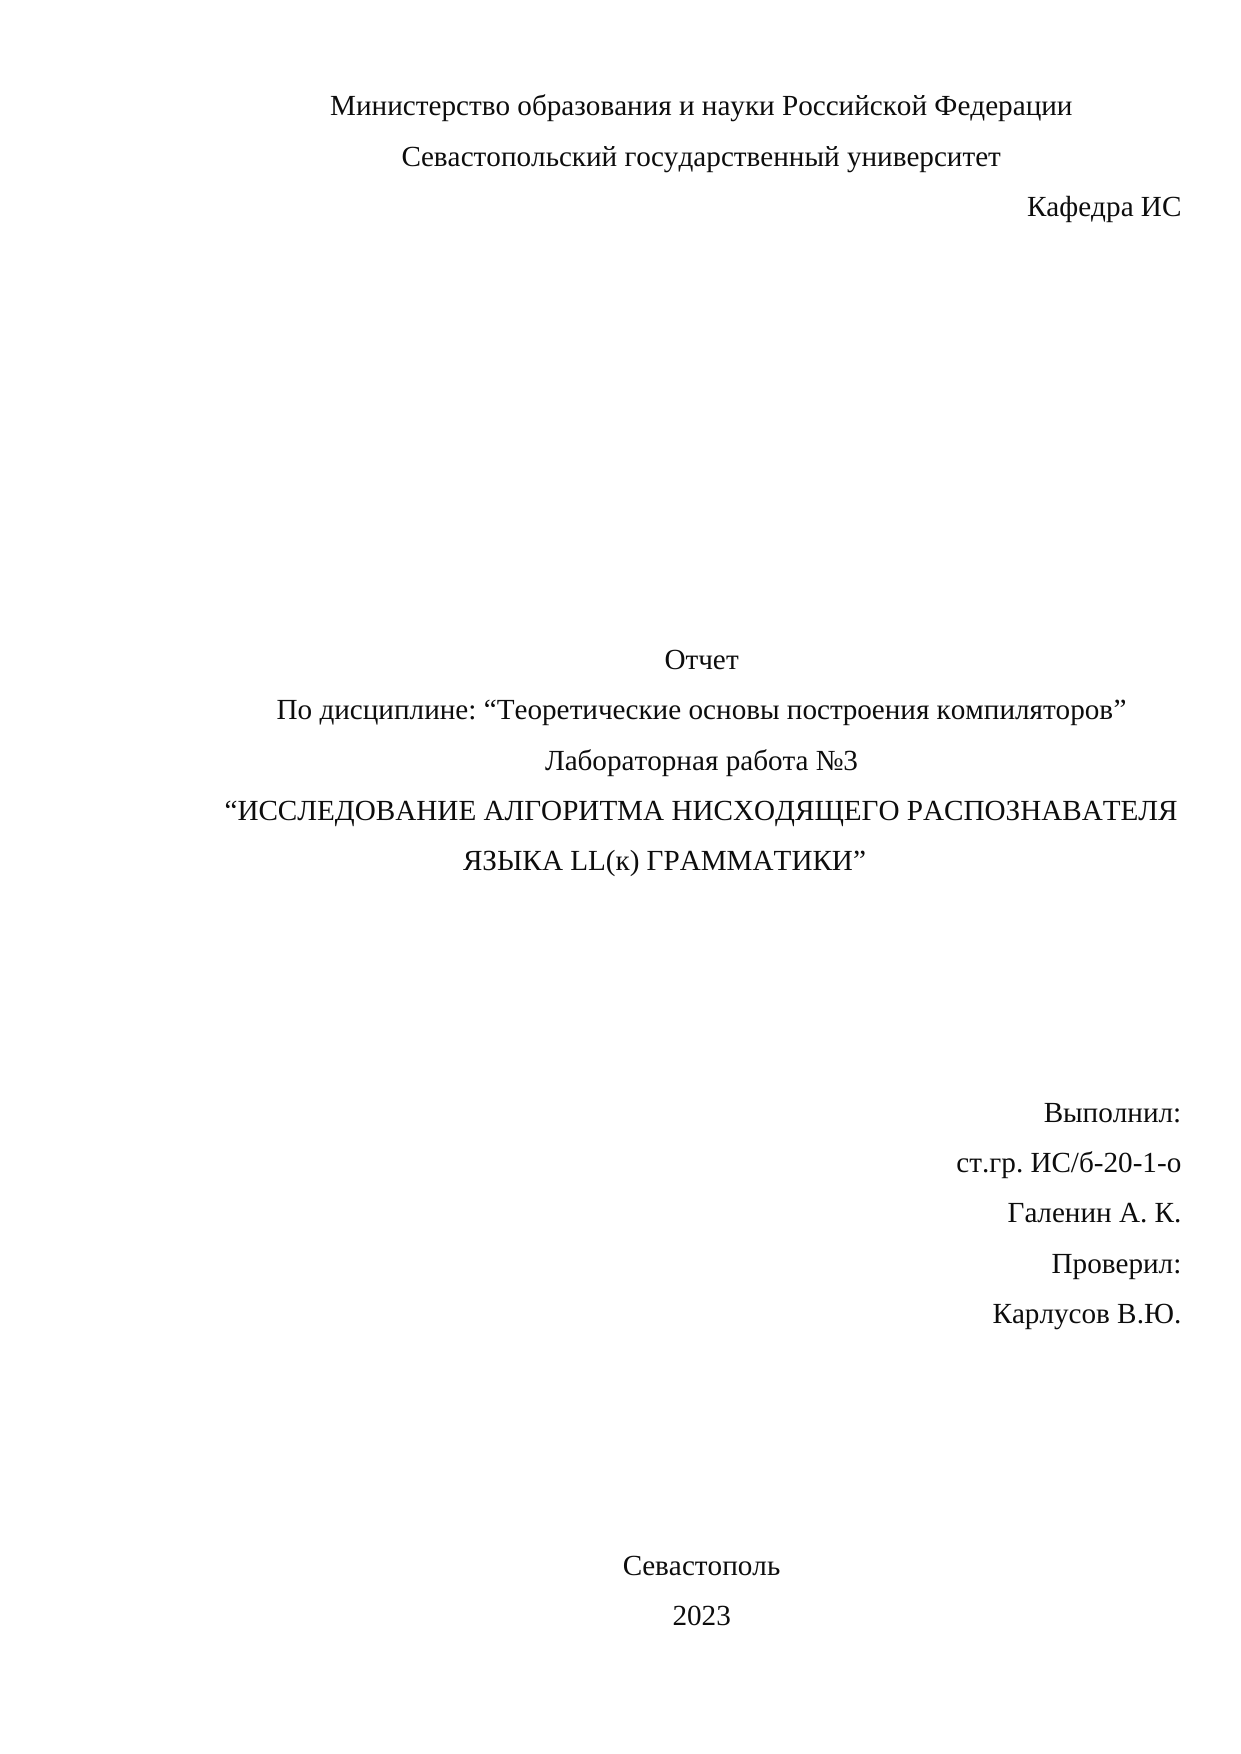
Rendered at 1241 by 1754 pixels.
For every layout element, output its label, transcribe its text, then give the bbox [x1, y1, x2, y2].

text Кафедра ИС [148, 189, 1181, 223]
text “ИССЛЕДОВАНИЕ АЛГОРИТМА НИСХОДЯЩЕГО РАСПОЗНАВАТЕЛЯ ЯЗЫКА LL(к) ГРАММАТИКИ” [148, 793, 1181, 877]
text Лабораторная работа №3 [148, 743, 1181, 776]
text Севастополь [148, 1548, 1181, 1581]
text Севастопольский государственный университет [148, 139, 1181, 172]
text ст.гр. ИС/б-20-1-о [148, 1145, 1181, 1179]
text Отчет [148, 642, 1181, 676]
text По дисциплине: “Теоретические основы построения компиляторов” [148, 692, 1181, 726]
text Галенин А. К. [148, 1195, 1181, 1229]
text 2023 [148, 1598, 1181, 1631]
text Проверил: [148, 1246, 1181, 1279]
text Карлусов В.Ю. [148, 1296, 1181, 1329]
text Министерство образования и науки Российской Федерации [148, 88, 1181, 122]
text Выполнил: [148, 1095, 1181, 1128]
